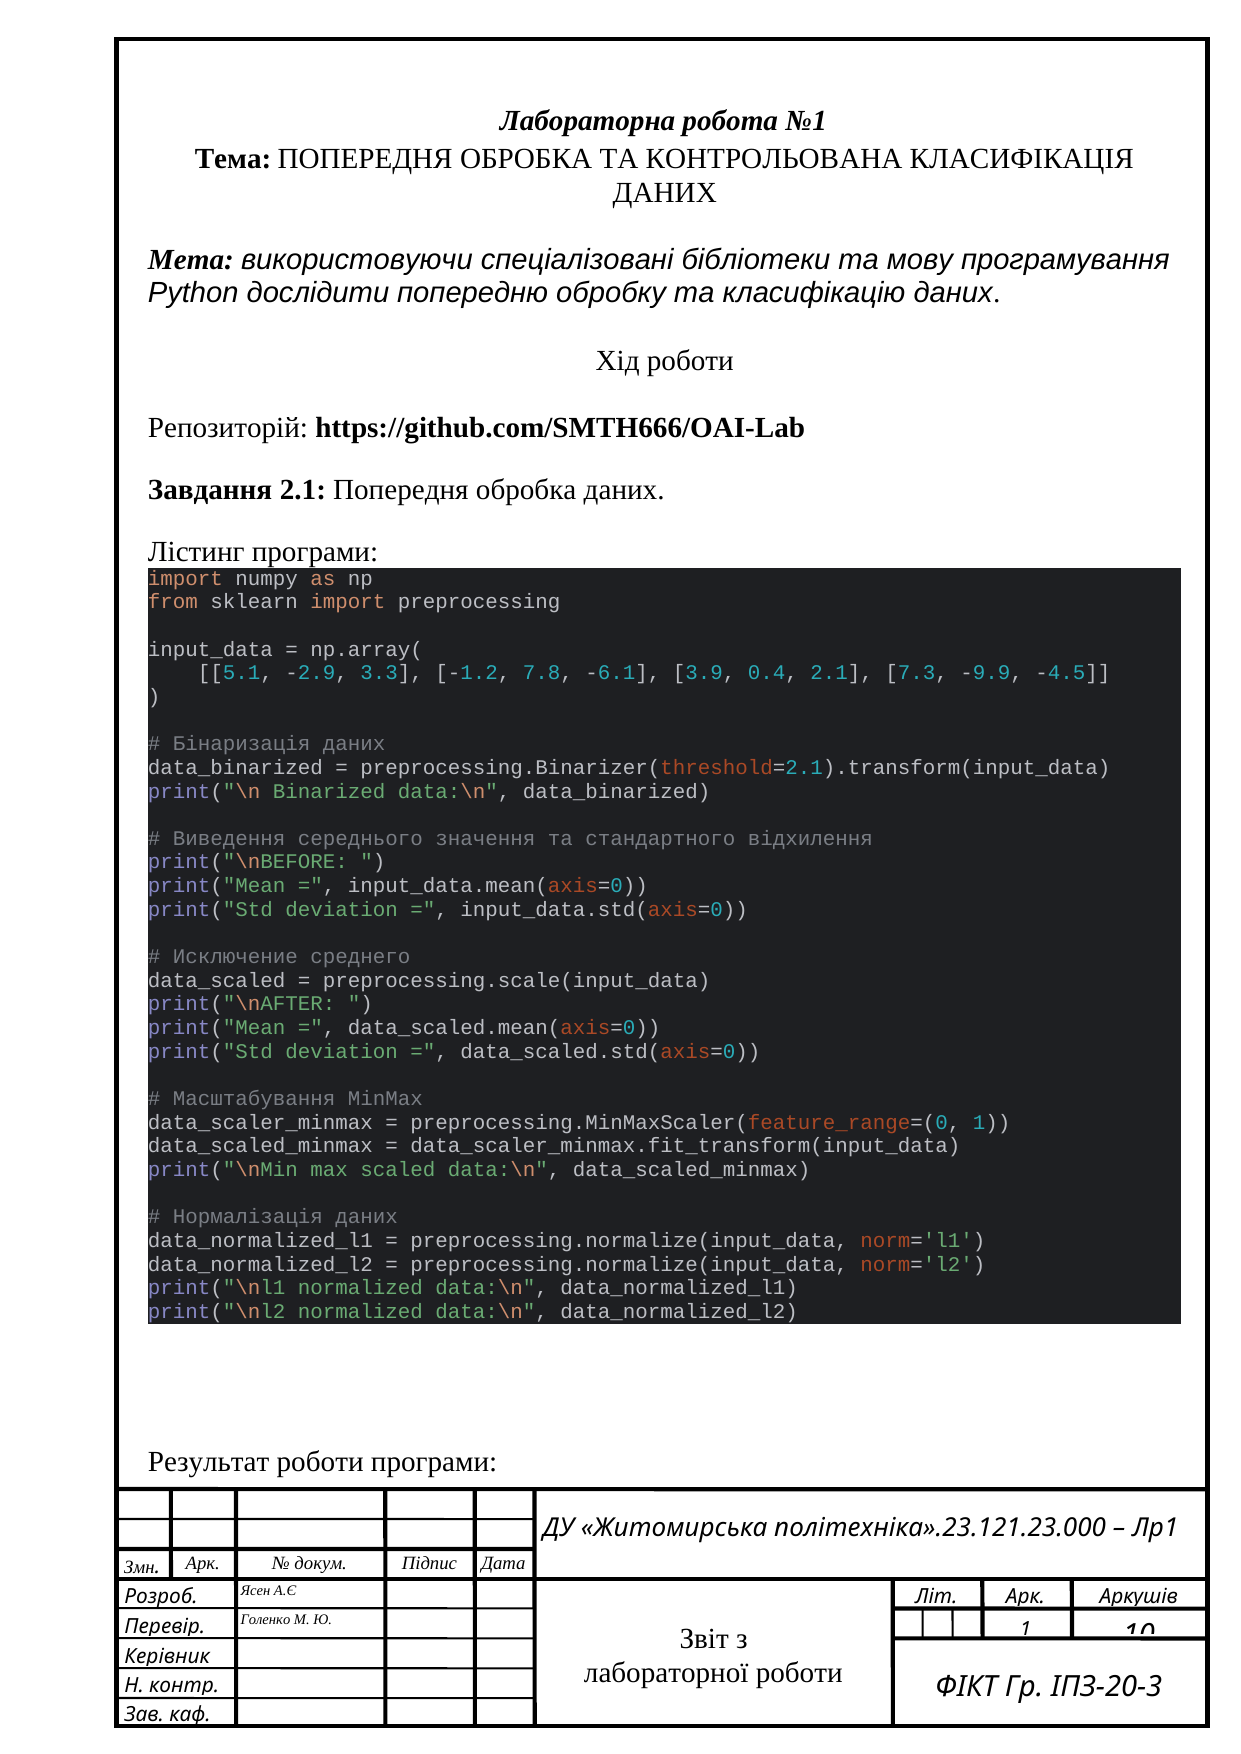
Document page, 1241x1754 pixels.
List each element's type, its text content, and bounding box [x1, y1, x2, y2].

text Результат роботи програми: [148, 1444, 1181, 1478]
text import numpy as np from sklearn import preprocessing input_data = np.array( [[5.1, -2.9, 3.3], [-1.2, 7.8, -6.1], [3.9, 0.4, 2.1], [7.3, -9.9, -4.5]] ) # Бінаризація даних data_binarized = preprocessing.Binarizer(threshold=2.1).transform(input_data) print("\n Binarized data:\n", data_binarized) # Виведення середнього значення та стандартного відхилення print("\nBEFORE: ") print("Mean =", input_data.mean(axis=0)) print("Std deviation =", input_data.std(axis=0)) # Исключение среднего data_scaled = preprocessing.scale(input_data) print("\nAFTER: ") print("Mean =", data_scaled.mean(axis=0)) print("Std deviation =", data_scaled.std(axis=0)) # Масштабування MinМax data_scaler_minmax = preprocessing.MinMaxScaler(feature_range=(0, 1)) data_scaled_minmax = data_scaler_minmax.fit_transform(input_data) print("\nMin max scaled data:\n", data_scaled_minmax) # Нормалізація даних data_normalized_l1 = preprocessing.normalize(input_data, norm='l1') data_normalized_l2 = preprocessing.normalize(input_data, norm='l2') print("\nl1 normalized data:\n", data_normalized_l1) print("\nl2 normalized data:\n", data_normalized_l2) [148, 568, 1181, 1324]
text Лістинг програми: [148, 534, 1181, 568]
text Репозиторій: https://github.com/SMTH666/OAI-Lab [148, 410, 1181, 443]
text Завдання 2.1: Попередня обробка даних. [148, 472, 1181, 506]
text Тема: ПОПЕРЕДНЯ ОБРОБКА ТА КОНТРОЛЬОВАНА КЛАСИФІКАЦІЯ ДАНИХ [148, 141, 1181, 208]
text Мета: використовуючи спеціалізовані бібліотеки та мову програмування Python дослідити попередню обробку та класифікацію даних. [148, 242, 1181, 309]
text Хід роботи [148, 343, 1181, 376]
text Лабораторна робота №1 [148, 103, 1181, 136]
